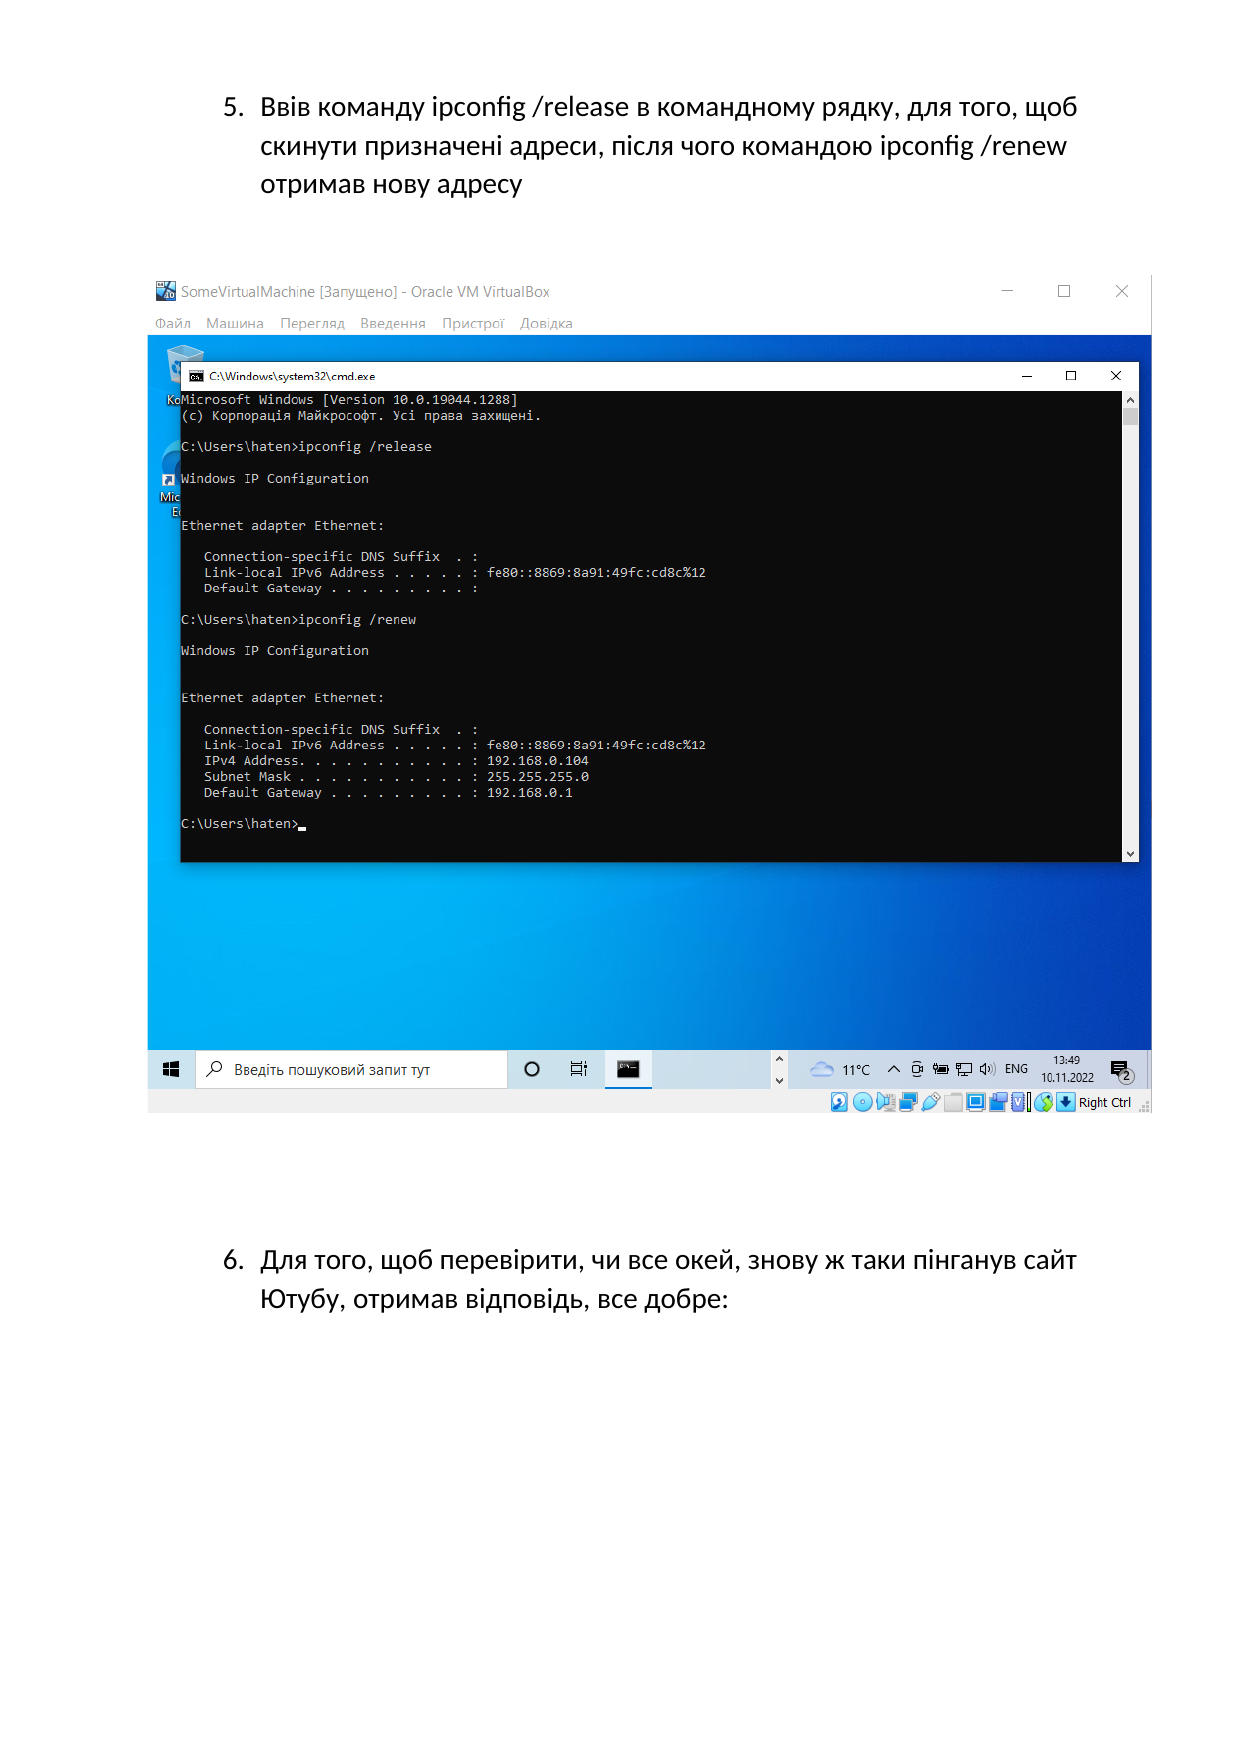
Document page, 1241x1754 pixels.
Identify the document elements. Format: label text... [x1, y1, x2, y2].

picture [161, 493, 176, 500]
list Ввів команду ipconfig /release в командному рядку, для того, щоб скинути призначені адреси, після чого командою ipconfig /renew отримав нову адресу [223, 88, 1152, 201]
picture [147, 275, 1152, 1113]
picture [147, 393, 162, 397]
list Для того, щоб перевірити, чи все окей, знову ж таки пінганув сайт Ютубу, отримав відповідь, все добре: [223, 1241, 1152, 1315]
